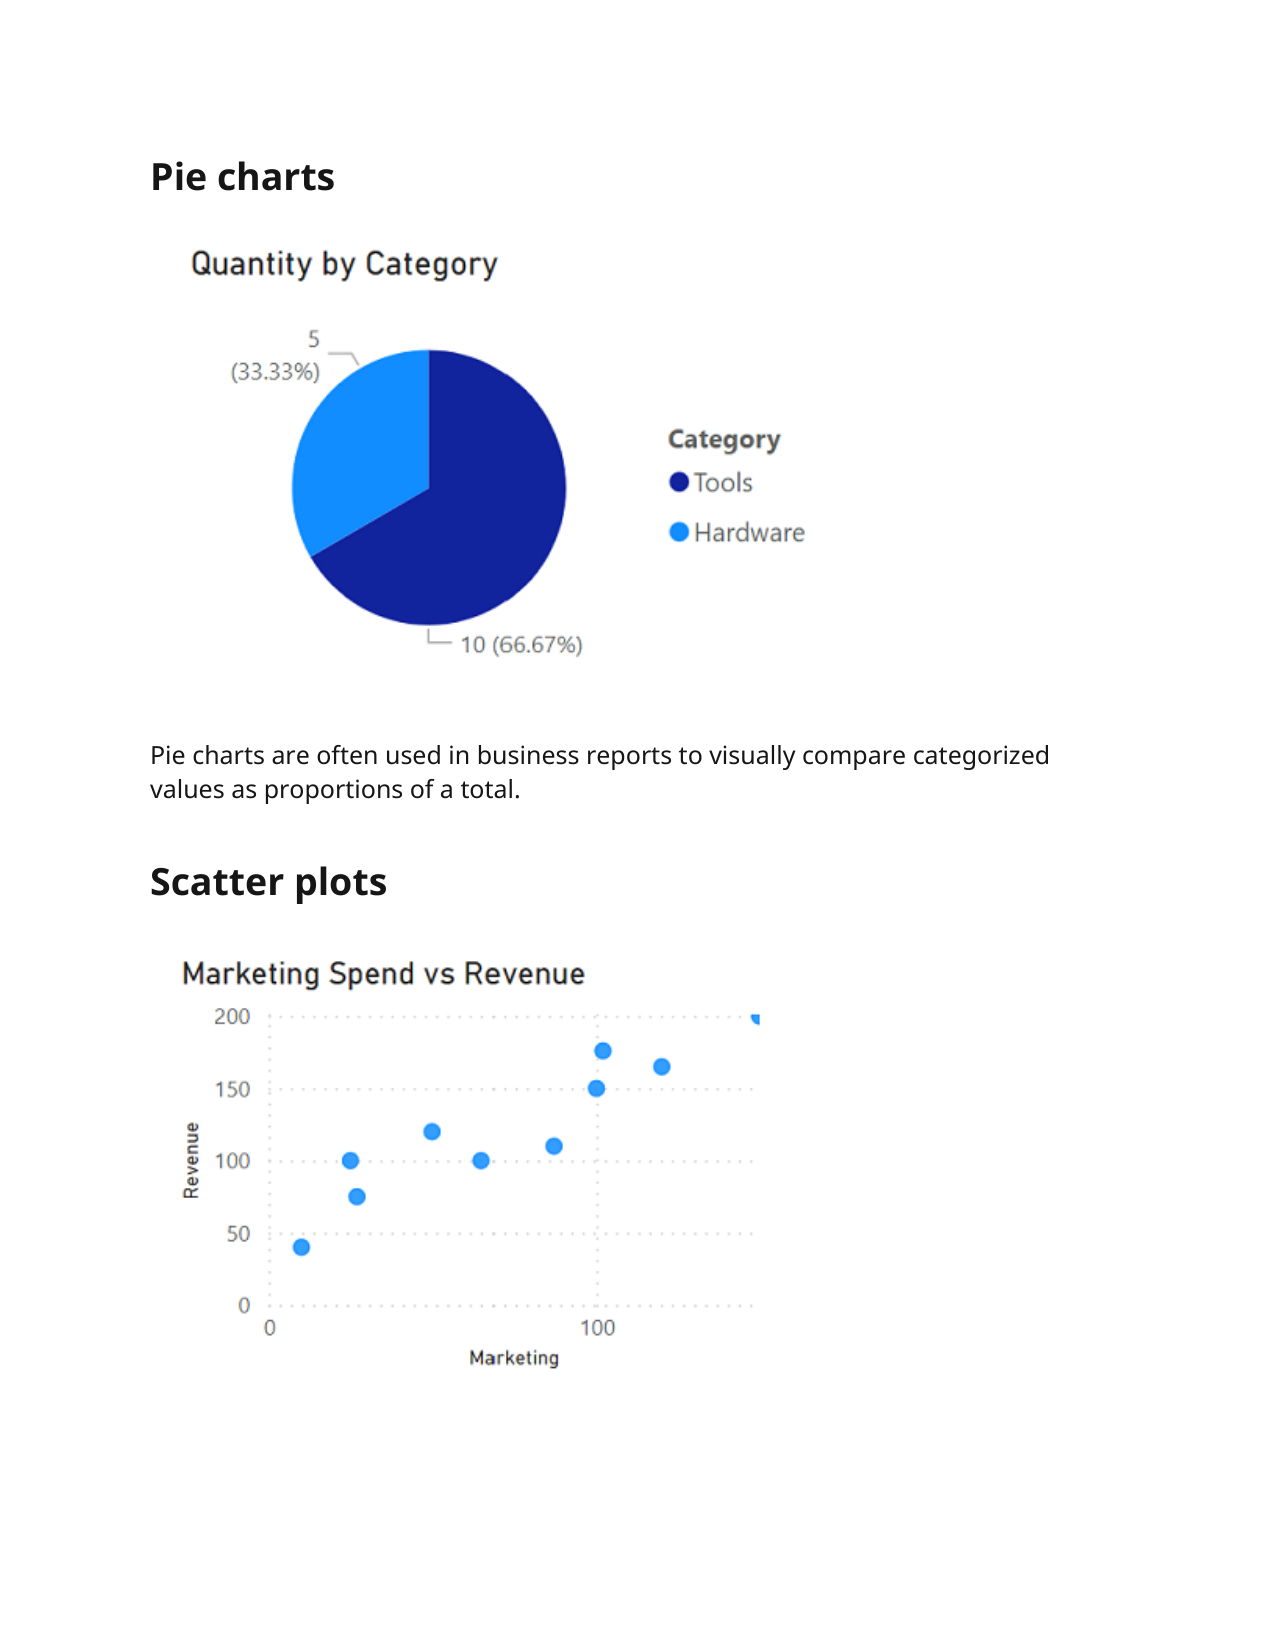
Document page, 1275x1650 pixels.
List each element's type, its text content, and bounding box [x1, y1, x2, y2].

text Pie charts are often used in business reports to visually compare categorized values as proportions of a total. [150, 737, 1125, 806]
picture [150, 230, 861, 709]
text Pie charts [150, 150, 1125, 201]
text Scatter plots [150, 856, 1125, 907]
picture [150, 935, 835, 1414]
